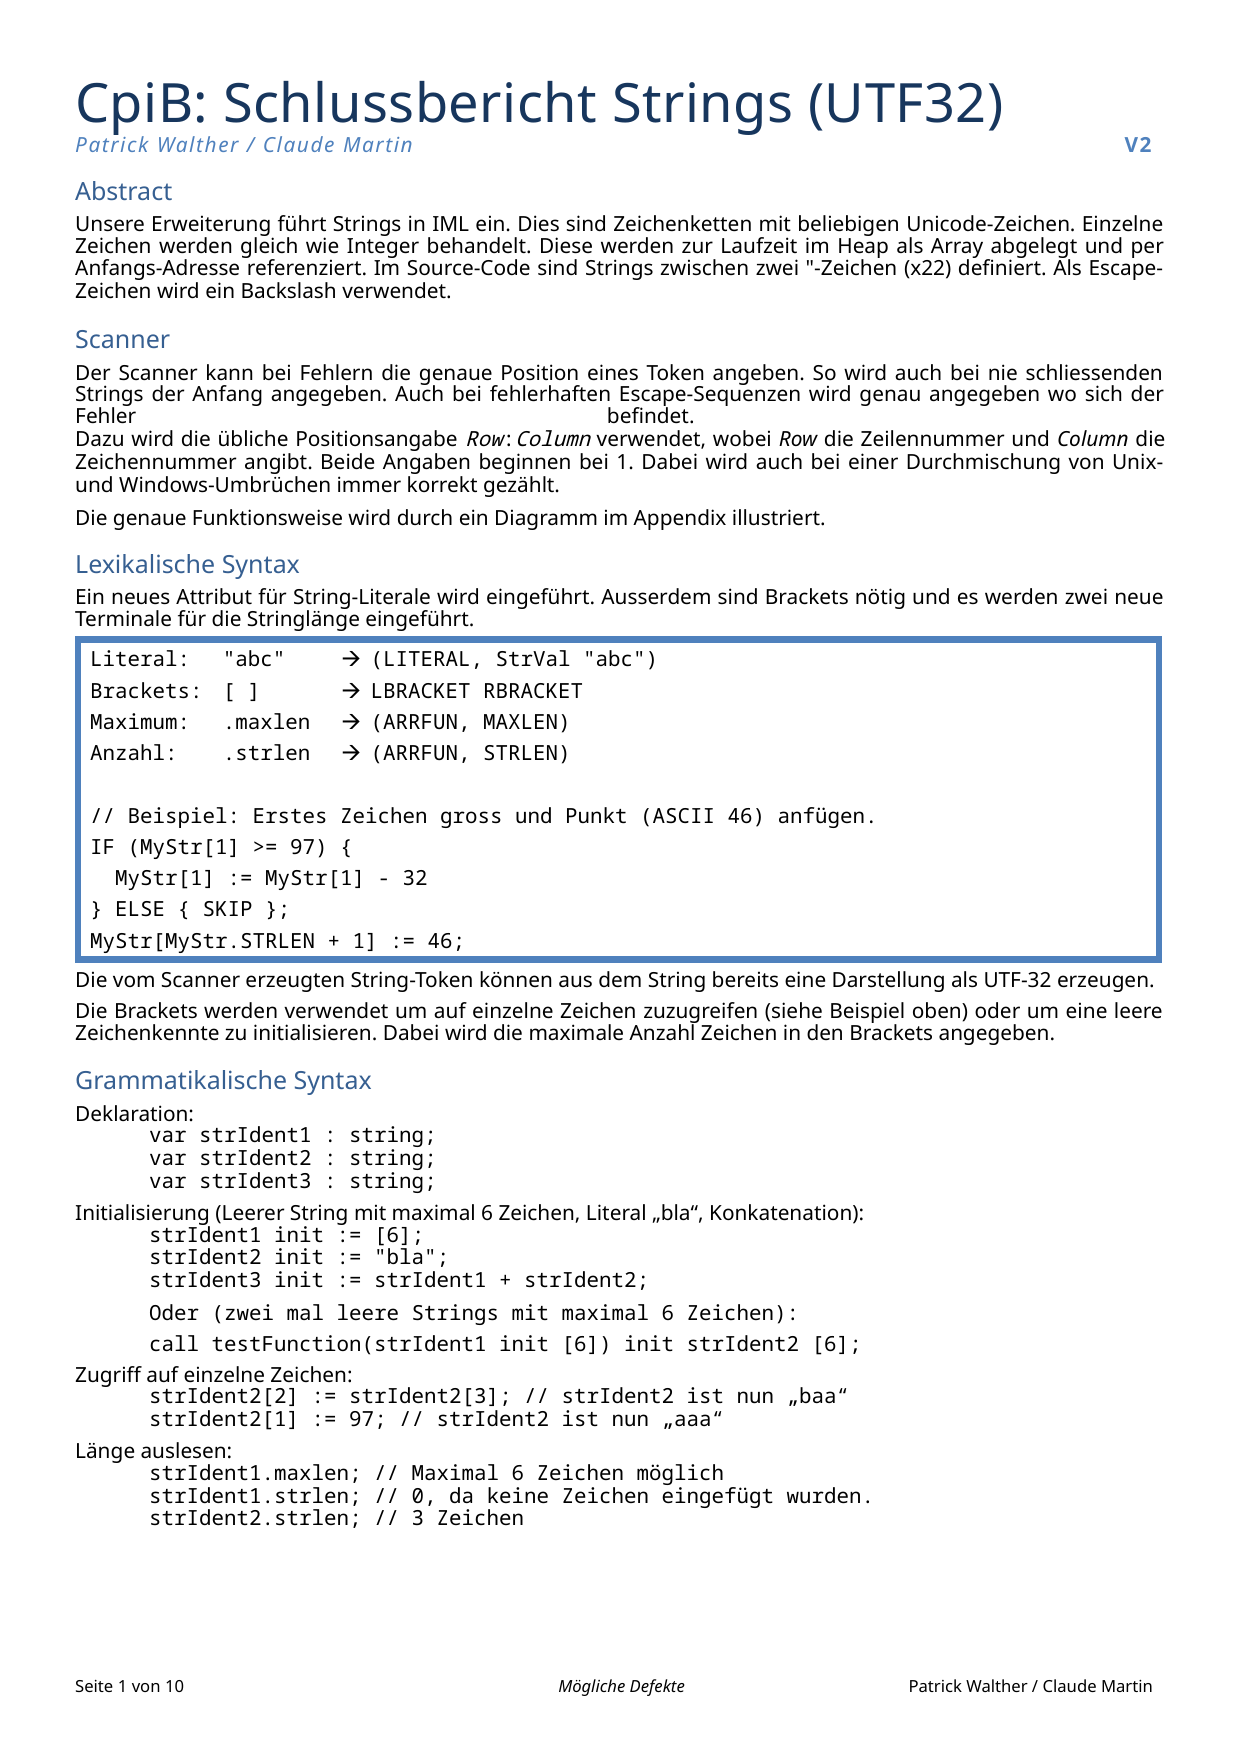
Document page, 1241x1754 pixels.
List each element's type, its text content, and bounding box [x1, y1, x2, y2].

subtitle Abstract [75, 173, 1165, 207]
text MyStr[1] := MyStr[1] - 32 [81, 855, 1156, 886]
text Oder (zwei mal leere Strings mit maximal 6 Zeichen): [75, 1302, 1165, 1325]
text Die Brackets werden verwendet um auf einzelne Zeichen zuzugreifen (siehe Beispiel oben) oder um eine leere Zeichenkennte zu initialisieren. Dabei wird die maximale Anzahl Zeichen in den Brackets angegeben. [75, 1001, 1165, 1046]
subtitle Lexikalische Syntax [75, 546, 1165, 580]
text Unsere Erweiterung führt Strings in IML ein. Dies sind Zeichenketten mit beliebigen Unicode-Zeichen. Einzelne Zeichen werden gleich wie Integer behandelt. Diese werden zur Laufzeit im Heap als Array abgelegt und per Anfangs-Adresse referenziert. Im Source-Code sind Strings zwischen zwei "-Zeichen (x22) definiert. Als Escape-Zeichen wird ein Backslash verwendet. [75, 214, 1165, 305]
title CpiB: Schlussbericht Strings (UTF32) [75, 75, 1165, 134]
subtitle Grammatikalische Syntax [75, 1063, 1165, 1097]
subtitle Scanner [75, 321, 1165, 356]
text Initialisierung (Leerer String mit maximal 6 Zeichen, Literal „bla“, Konkatenation): strIdent1 init := [6]; strIdent2 init := "bla"; strIdent3 init := strIdent1 + strIdent2; [75, 1203, 1165, 1294]
text IF (MyStr[1] >= 97) { [81, 824, 1156, 855]
text Brackets: [ ] LBRACKET RBRACKET [81, 667, 1156, 699]
text Der Scanner kann bei Fehlern die genaue Position eines Token angeben. So wird auch bei nie schliessenden Strings der Anfang angegeben. Auch bei fehlerhaften Escape-Sequenzen wird genau angegeben wo sich der Fehler befindet. Dazu wird die übliche Positionsangabe Row:Column verwendet, wobei Row die Zeilennummer und Column die Zeichennummer angibt. Beide Angaben beginnen bei 1. Dabei wird auch bei einer Durchmischung von Unix- und Windows-Umbrüchen immer korrekt gezählt. [75, 362, 1165, 498]
text Länge auslesen: strIdent1.maxlen; // Maximal 6 Zeichen möglich strIdent1.strlen; // 0, da keine Zeichen eingefügt wurden. strIdent2.strlen; // 3 Zeichen [75, 1441, 1165, 1532]
text // Beispiel: Erstes Zeichen gross und Punkt (ASCII 46) anfügen. [81, 792, 1156, 824]
text Ein neues Attribut für String-Literale wird eingeführt. Ausserdem sind Brackets nötig und es werden zwei neue Terminale für die Stringlänge eingeführt. [75, 587, 1165, 632]
text MyStr[MyStr.STRLEN + 1] := 46; [81, 917, 1156, 956]
text Die genaue Funktionsweise wird durch ein Diagramm im Appendix illustriert. [75, 507, 1165, 529]
text Maximum: .maxlen (ARRFUN, MAXLEN) [81, 699, 1156, 730]
text Literal: "abc" (LITERAL, StrVal "abc") [81, 643, 1156, 667]
text Die vom Scanner erzeugten String-Token können aus dem String bereits eine Darstellung als UTF-32 erzeugen. [75, 969, 1165, 992]
text call testFunction(strIdent1 init [6]) init strIdent2 [6]; [75, 1333, 1165, 1356]
text Zugriff auf einzelne Zeichen: strIdent2[2] := strIdent2[3]; // strIdent2 ist nun „baa“ strIdent2[1] := 97; // strIdent2 ist nun „aaa“ [75, 1364, 1165, 1432]
subtitle Patrick Walther / Claude Martin V2 [75, 134, 1165, 157]
text } ELSE { SKIP }; [81, 886, 1156, 917]
text Anzahl: .strlen (ARRFUN, STRLEN) [81, 730, 1156, 767]
text Deklaration: var strIdent1 : string; var strIdent2 : string; var strIdent3 : string; [75, 1103, 1165, 1194]
